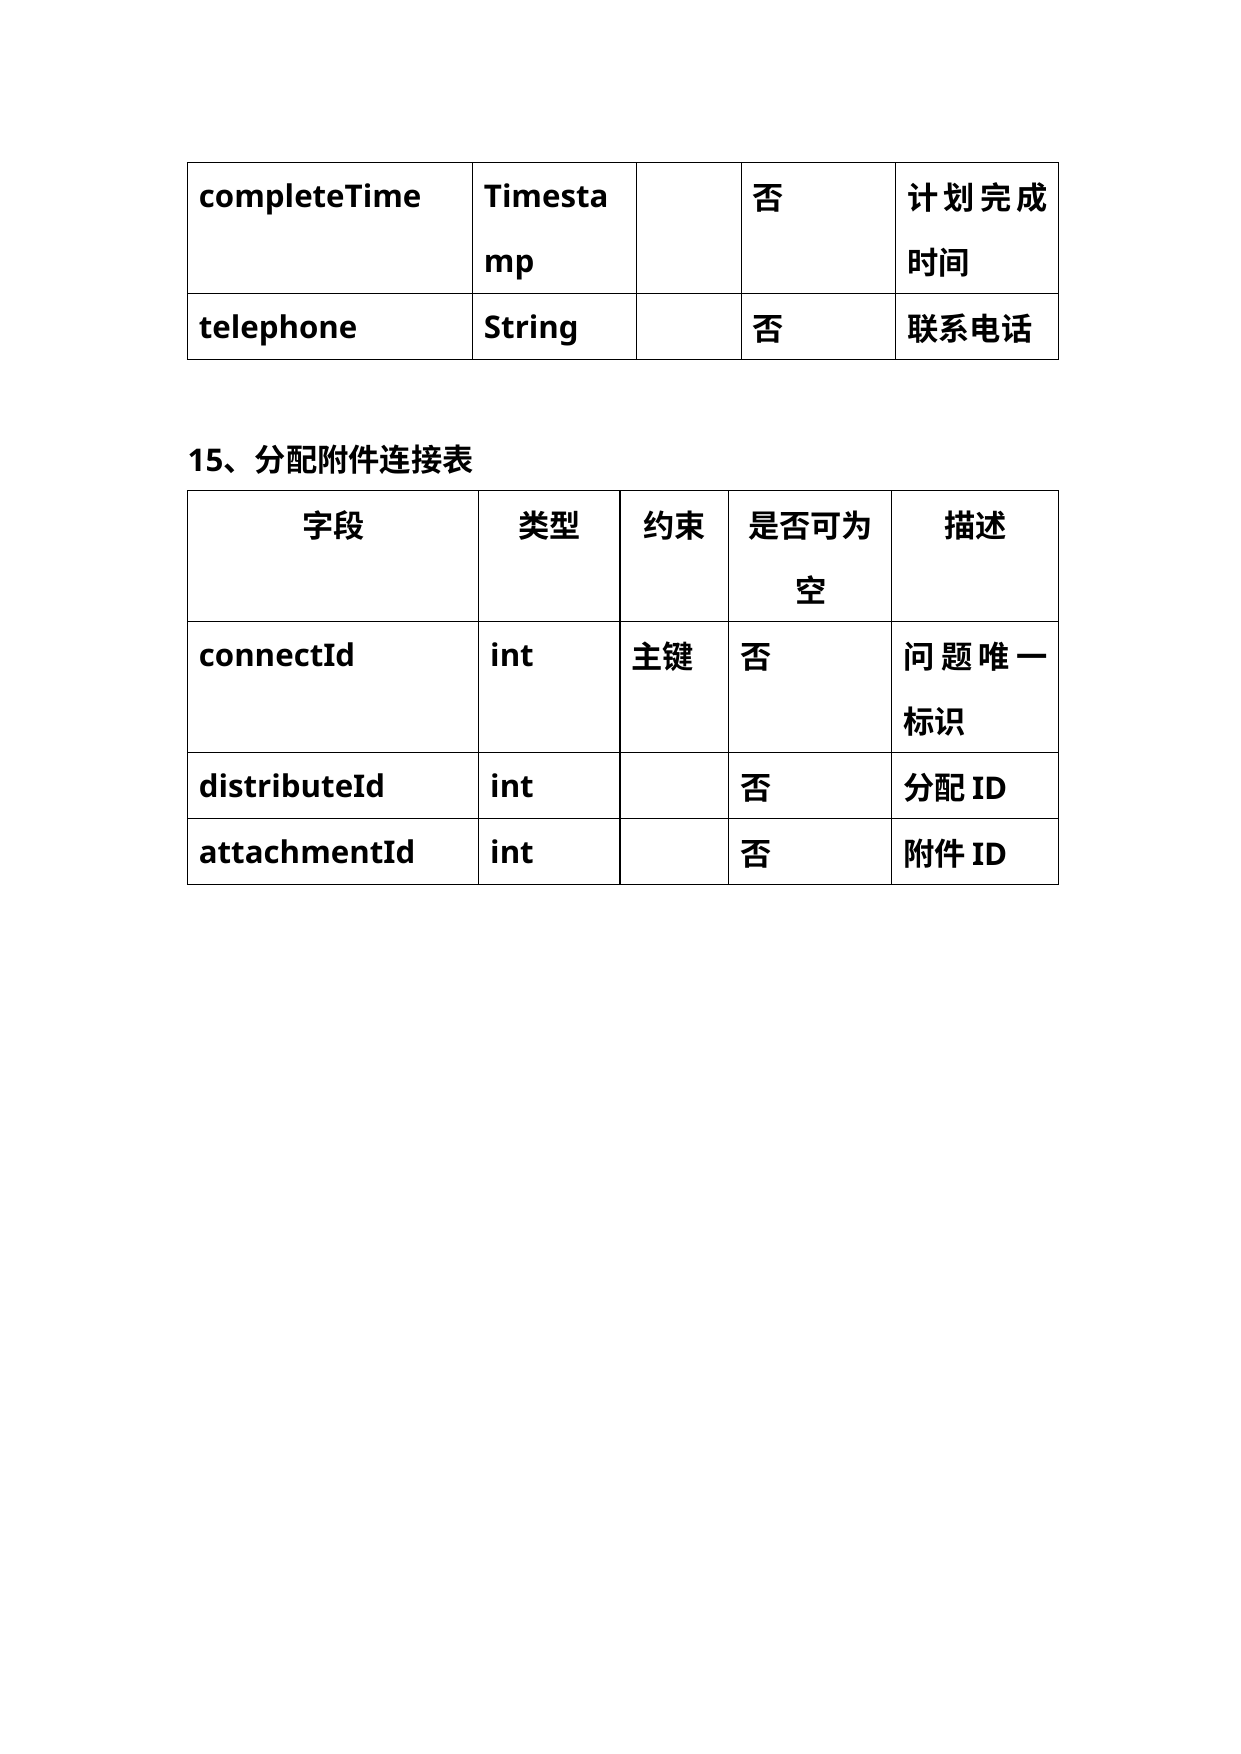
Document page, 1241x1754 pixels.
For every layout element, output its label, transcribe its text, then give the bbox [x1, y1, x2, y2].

table_cell [637, 163, 741, 293]
table_cell 联系电话 [896, 294, 1058, 359]
table_cell connectId [188, 622, 478, 752]
table_cell [637, 294, 741, 359]
table_cell telephone [188, 294, 472, 359]
table_header 约束 [621, 491, 728, 621]
table_header 描述 [892, 491, 1058, 621]
table_header 类型 [479, 491, 619, 621]
table_cell int [479, 753, 619, 818]
table_cell 分配ID [892, 753, 1058, 818]
table_cell distributeId [188, 753, 478, 818]
table_cell 否 [729, 622, 891, 752]
table_cell [621, 819, 728, 884]
table_cell Timestamp [473, 163, 636, 293]
table_cell 否 [729, 819, 891, 884]
table_cell 问题唯一标识 [892, 622, 1058, 752]
table_cell int [479, 622, 619, 752]
table_header 是否可为空 [729, 491, 891, 621]
table_cell 否 [742, 294, 895, 359]
table_header 字段 [188, 491, 478, 621]
table_cell attachmentId [188, 819, 478, 884]
table_cell completeTime [188, 163, 472, 293]
table_cell String [473, 294, 636, 359]
table_cell int [479, 819, 619, 884]
table_cell 否 [729, 753, 891, 818]
table_cell 主键 [621, 622, 728, 752]
table_cell 计划完成时间 [896, 163, 1058, 293]
table_cell 附件ID [892, 819, 1058, 884]
table_cell [621, 753, 728, 818]
table_cell 否 [742, 163, 895, 293]
text 15、分配附件连接表 [187, 425, 1053, 490]
